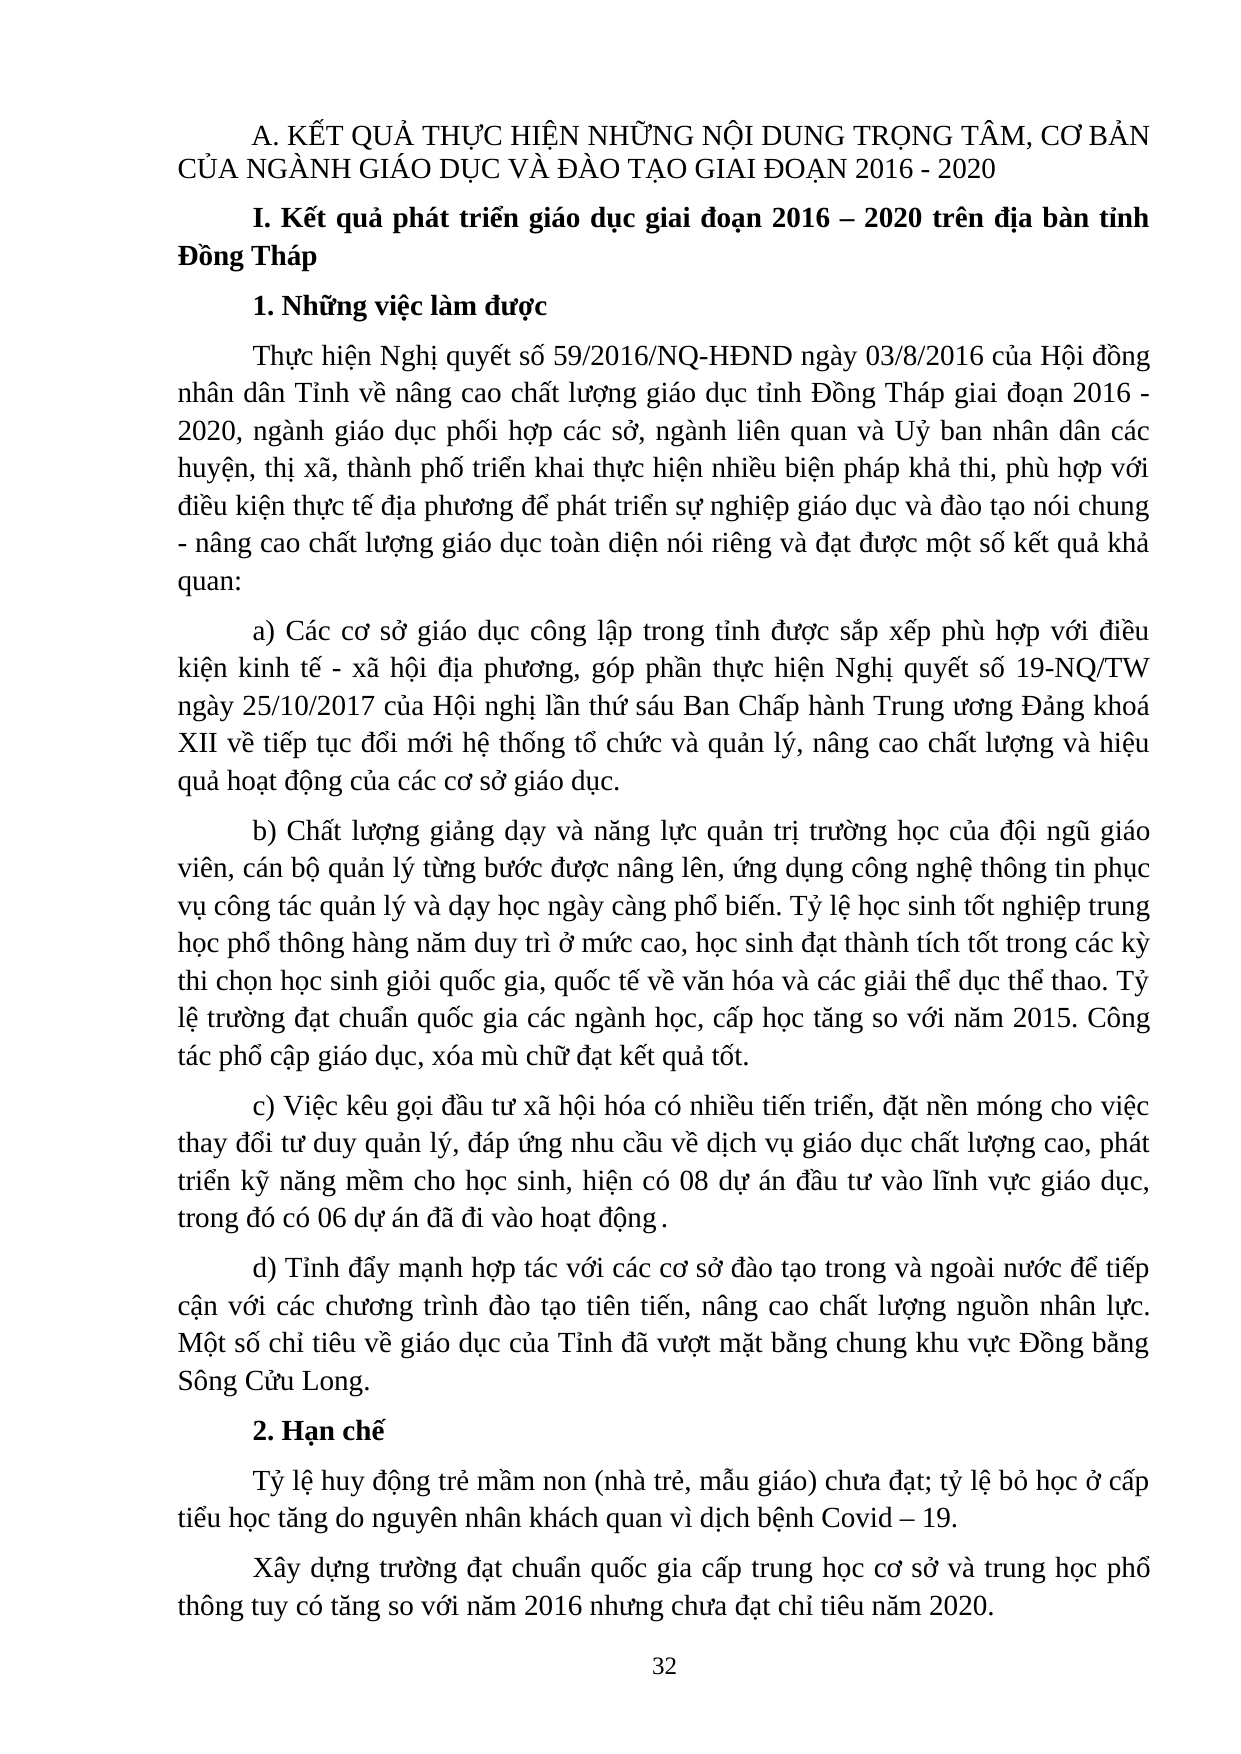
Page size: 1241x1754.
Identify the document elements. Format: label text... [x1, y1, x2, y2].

text c) Việc kêu gọi đầu tư xã hội hóa có nhiều tiến triển, đặt nền móng cho việc thay đổi tư duy quản lý, đáp ứng nhu cầu về dịch vụ giáo dục chất lượng cao, phát triển kỹ năng mềm cho học sinh, hiện có 08 dự án đầu tư vào lĩnh vực giáo dục, trong đó có 06 dự án đã đi vào hoạt động . [177, 1085, 1152, 1235]
text b) Chất lượng giảng dạy và năng lực quản trị trường học của đội ngũ giáo viên, cán bộ quản lý từng bước được nâng lên, ứng dụng công nghệ thông tin phục vụ công tác quản lý và dạy học ngày càng phổ biến. Tỷ lệ học sinh tốt nghiệp trung học phổ thông hàng năm duy trì ở mức cao, học sinh đạt thành tích tốt trong các kỳ thi chọn học sinh giỏi quốc gia, quốc tế về văn hóa và các giải thể dục thể thao. Tỷ lệ trường đạt chuẩn quốc gia các ngành học, cấp học tăng so với năm 2015. Công tác phổ cập giáo dục, xóa mù chữ đạt kết quả tốt. [177, 810, 1152, 1073]
text Tỷ lệ huy động trẻ mầm non (nhà trẻ, mẫu giáo) chưa đạt; tỷ lệ bỏ học ở cấp tiểu học tăng do nguyên nhân khách quan vì dịch bệnh Covid – 19. [177, 1460, 1152, 1535]
text Thực hiện Nghị quyết số 59/2016/NQ-HĐND ngày 03/8/2016 của Hội đồng nhân dân Tỉnh về nâng cao chất lượng giáo dục tỉnh Đồng Tháp giai đoạn 2016 - 2020, ngành giáo dục phối hợp các sở, ngành liên quan và Uỷ ban nhân dân các huyện, thị xã, thành phố triển khai thực hiện nhiều biện pháp khả thi, phù hợp với điều kiện thực tế địa phương để phát triển sự nghiệp giáo dục và đào tạo nói chung - nâng cao chất lượng giáo dục toàn diện nói riêng và đạt được một số kết quả khả quan: [177, 335, 1152, 598]
text I. Kết quả phát triển giáo dục giai đoạn 2016 – 2020 trên địa bàn tỉnh Đồng Tháp [177, 198, 1152, 273]
text Xây dựng trường đạt chuẩn quốc gia cấp trung học cơ sở và trung học phổ thông tuy có tăng so với năm 2016 nhưng chưa đạt chỉ tiêu năm 2020. [177, 1548, 1152, 1623]
text 2. Hạn chế [177, 1410, 1152, 1448]
text 1. Những việc làm được [177, 285, 1152, 323]
text a) Các cơ sở giáo dục công lập trong tỉnh được sắp xếp phù hợp với điều kiện kinh tế - xã hội địa phương, góp phần thực hiện Nghị quyết số 19-NQ/TW ngày 25/10/2017 của Hội nghị lần thứ sáu Ban Chấp hành Trung ương Đảng khoá XII về tiếp tục đổi mới hệ thống tổ chức và quản lý, nâng cao chất lượng và hiệu quả hoạt động của các cơ sở giáo dục. [177, 610, 1152, 798]
text d) Tỉnh đẩy mạnh hợp tác với các cơ sở đào tạo trong và ngoài nước để tiếp cận với các chương trình đào tạo tiên tiến, nâng cao chất lượng nguồn nhân lực. Một số chỉ tiêu về giáo dục của Tỉnh đã vượt mặt bằng chung khu vực Đồng bằng Sông Cửu Long. [177, 1248, 1152, 1398]
text A. KẾT QUẢ THỰC HIỆN NHỮNG NỘI DUNG TRỌNG TÂM, CƠ BẢN CỦA NGÀNH GIÁO DỤC VÀ ĐÀO TẠO GIAI ĐOẠN 2016 - 2020 [177, 118, 1152, 185]
